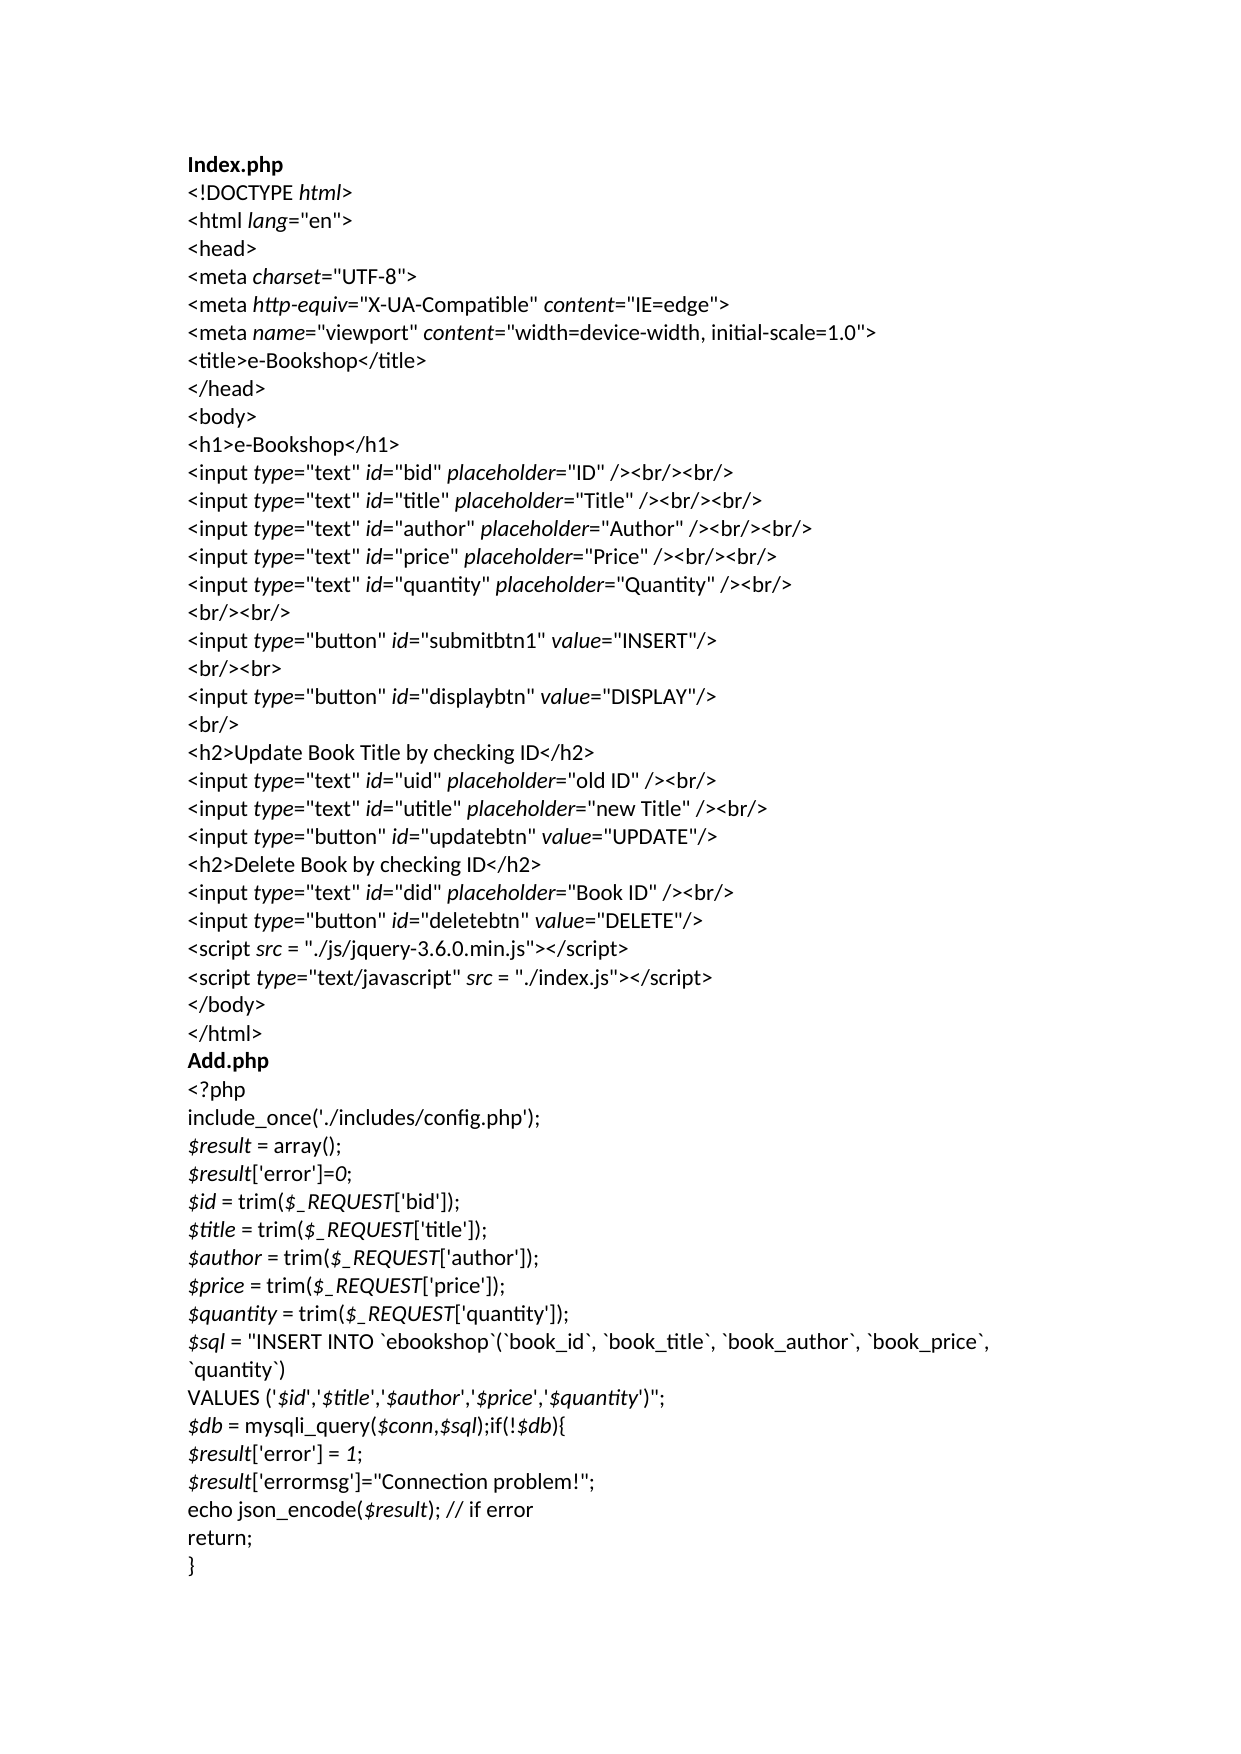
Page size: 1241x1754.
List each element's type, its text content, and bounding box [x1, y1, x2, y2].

text <input type="text" id="price" placeholder="Price" /><br/><br/> [187, 542, 1053, 570]
text <input type="text" id="uid" placeholder="old ID" /><br/> [187, 766, 1053, 794]
text $id = trim($_REQUEST['bid']); [187, 1187, 1053, 1215]
text <script src = "./js/jquery-3.6.0.min.js"></script> [187, 934, 1053, 963]
text <br/><br> [187, 654, 1053, 682]
text <input type="text" id="title" placeholder="Title" /><br/><br/> [187, 486, 1053, 514]
text $result = array(); [187, 1131, 1053, 1159]
text $result['errormsg']="Connection problem!"; [187, 1467, 1053, 1495]
text <br/> [187, 710, 1053, 738]
text $result['error'] = 1; [187, 1439, 1053, 1467]
text <br/><br/> [187, 598, 1053, 626]
text <h2>Delete Book by checking ID</h2> [187, 851, 1053, 878]
text <?php [187, 1075, 1053, 1103]
text <input type="text" id="utitle" placeholder="new Title" /><br/> [187, 794, 1053, 822]
text <input type="button" id="updatebtn" value="UPDATE"/> [187, 822, 1053, 851]
text $title = trim($_REQUEST['title']); [187, 1215, 1053, 1243]
text } [187, 1551, 1053, 1579]
text $db = mysqli_query($conn,$sql);if(!$db){ [187, 1411, 1053, 1439]
text <input type="button" id="displaybtn" value="DISPLAY"/> [187, 682, 1053, 710]
text <input type="button" id="submitbtn1" value="INSERT"/> [187, 626, 1053, 654]
text <input type="text" id="did" placeholder="Book ID" /><br/> [187, 878, 1053, 907]
text echo json_encode($result); // if error [187, 1495, 1053, 1523]
text <input type="button" id="deletebtn" value="DELETE"/> [187, 907, 1053, 934]
text <meta http-equiv="X-UA-Compatible" content="IE=edge"> [187, 290, 1053, 318]
text <h1>e-Bookshop</h1> [187, 430, 1053, 458]
text </html> [187, 1019, 1053, 1047]
text <!DOCTYPE html> [187, 178, 1053, 206]
text <input type="text" id="quantity" placeholder="Quantity" /><br/> [187, 570, 1053, 598]
text <input type="text" id="bid" placeholder="ID" /><br/><br/> [187, 458, 1053, 486]
text <body> [187, 402, 1053, 430]
text $result['error']=0; [187, 1159, 1053, 1187]
text $sql = "INSERT INTO `ebookshop`(`book_id`, `book_title`, `book_author`, `book_price`, `quantity`) [187, 1327, 1053, 1383]
text <head> [187, 234, 1053, 262]
text </head> [187, 374, 1053, 402]
text <meta charset="UTF-8"> [187, 262, 1053, 290]
text <h2>Update Book Title by checking ID</h2> [187, 738, 1053, 766]
text return; [187, 1523, 1053, 1551]
text $price = trim($_REQUEST['price']); [187, 1271, 1053, 1299]
text VALUES ('$id','$title','$author','$price','$quantity')"; [187, 1383, 1053, 1411]
text <script type="text/javascript" src = "./index.js"></script> [187, 963, 1053, 991]
text <input type="text" id="author" placeholder="Author" /><br/><br/> [187, 514, 1053, 542]
text Index.php [187, 150, 1053, 178]
text <meta name="viewport" content="width=device-width, initial-scale=1.0"> [187, 318, 1053, 346]
text $author = trim($_REQUEST['author']); [187, 1243, 1053, 1271]
text include_once('./includes/config.php'); [187, 1103, 1053, 1131]
text </body> [187, 991, 1053, 1019]
text <title>e-Bookshop</title> [187, 346, 1053, 374]
text Add.php [187, 1047, 1053, 1075]
text $quantity = trim($_REQUEST['quantity']); [187, 1299, 1053, 1327]
text <html lang="en"> [187, 206, 1053, 234]
